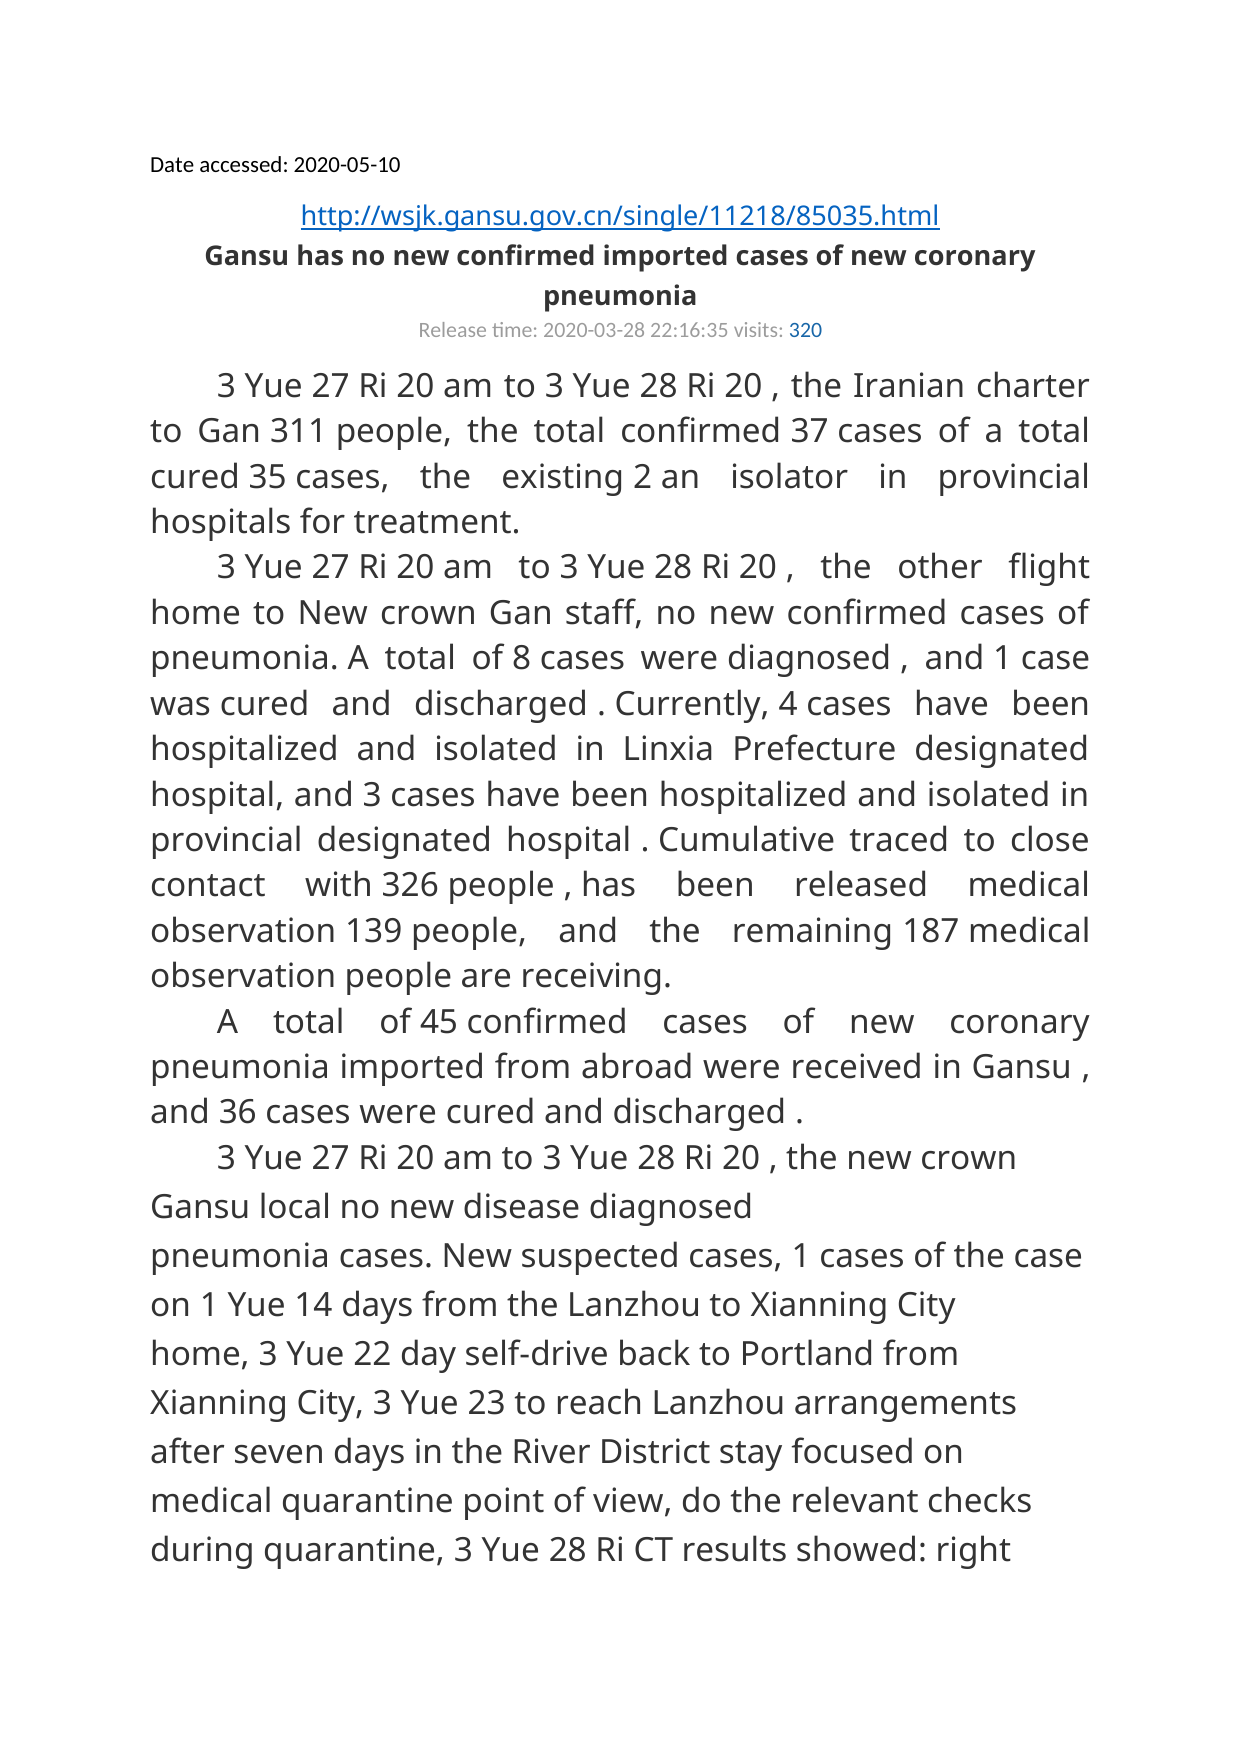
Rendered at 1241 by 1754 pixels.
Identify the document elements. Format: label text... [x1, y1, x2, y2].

text 3 Yue 27 Ri 20 am to 3 Yue 28 Ri 20 , the Iranian charter to Gan 311 people, the total confirmed 37 cases of a total cured 35 cases, the existing 2 an isolator in provincial hospitals for treatment. [150, 362, 1090, 543]
subtitle Gansu has no new confirmed imported cases of new coronary pneumonia [150, 237, 1090, 313]
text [150, 1134, 1090, 1571]
text Date accessed: 2020-05-10 [150, 150, 1090, 178]
text Release time: 2020-03-28 22:16:35 visits: 320 [150, 316, 1090, 343]
text 3 Yue 27 Ri 20 am to 3 Yue 28 Ri 20 , the other flight home to New crown Gan staff, no new confirmed cases of pneumonia. A total of 8 cases were diagnosed , and 1 case was cured and discharged . Currently, 4 cases have been hospitalized and isolated in Linxia Prefecture designated hospital, and 3 cases have been hospitalized and isolated in provincial designated hospital . Cumulative traced to close contact with 326 people , has been released medical observation 139 people, and the remaining 187 medical observation people are receiving. [150, 543, 1090, 997]
subtitle http://wsjk.gansu.gov.cn/single/11218/85035.html [150, 197, 1090, 234]
text A total of 45 confirmed cases of new coronary pneumonia imported from abroad were received in Gansu , and 36 cases were cured and discharged . [150, 997, 1090, 1134]
